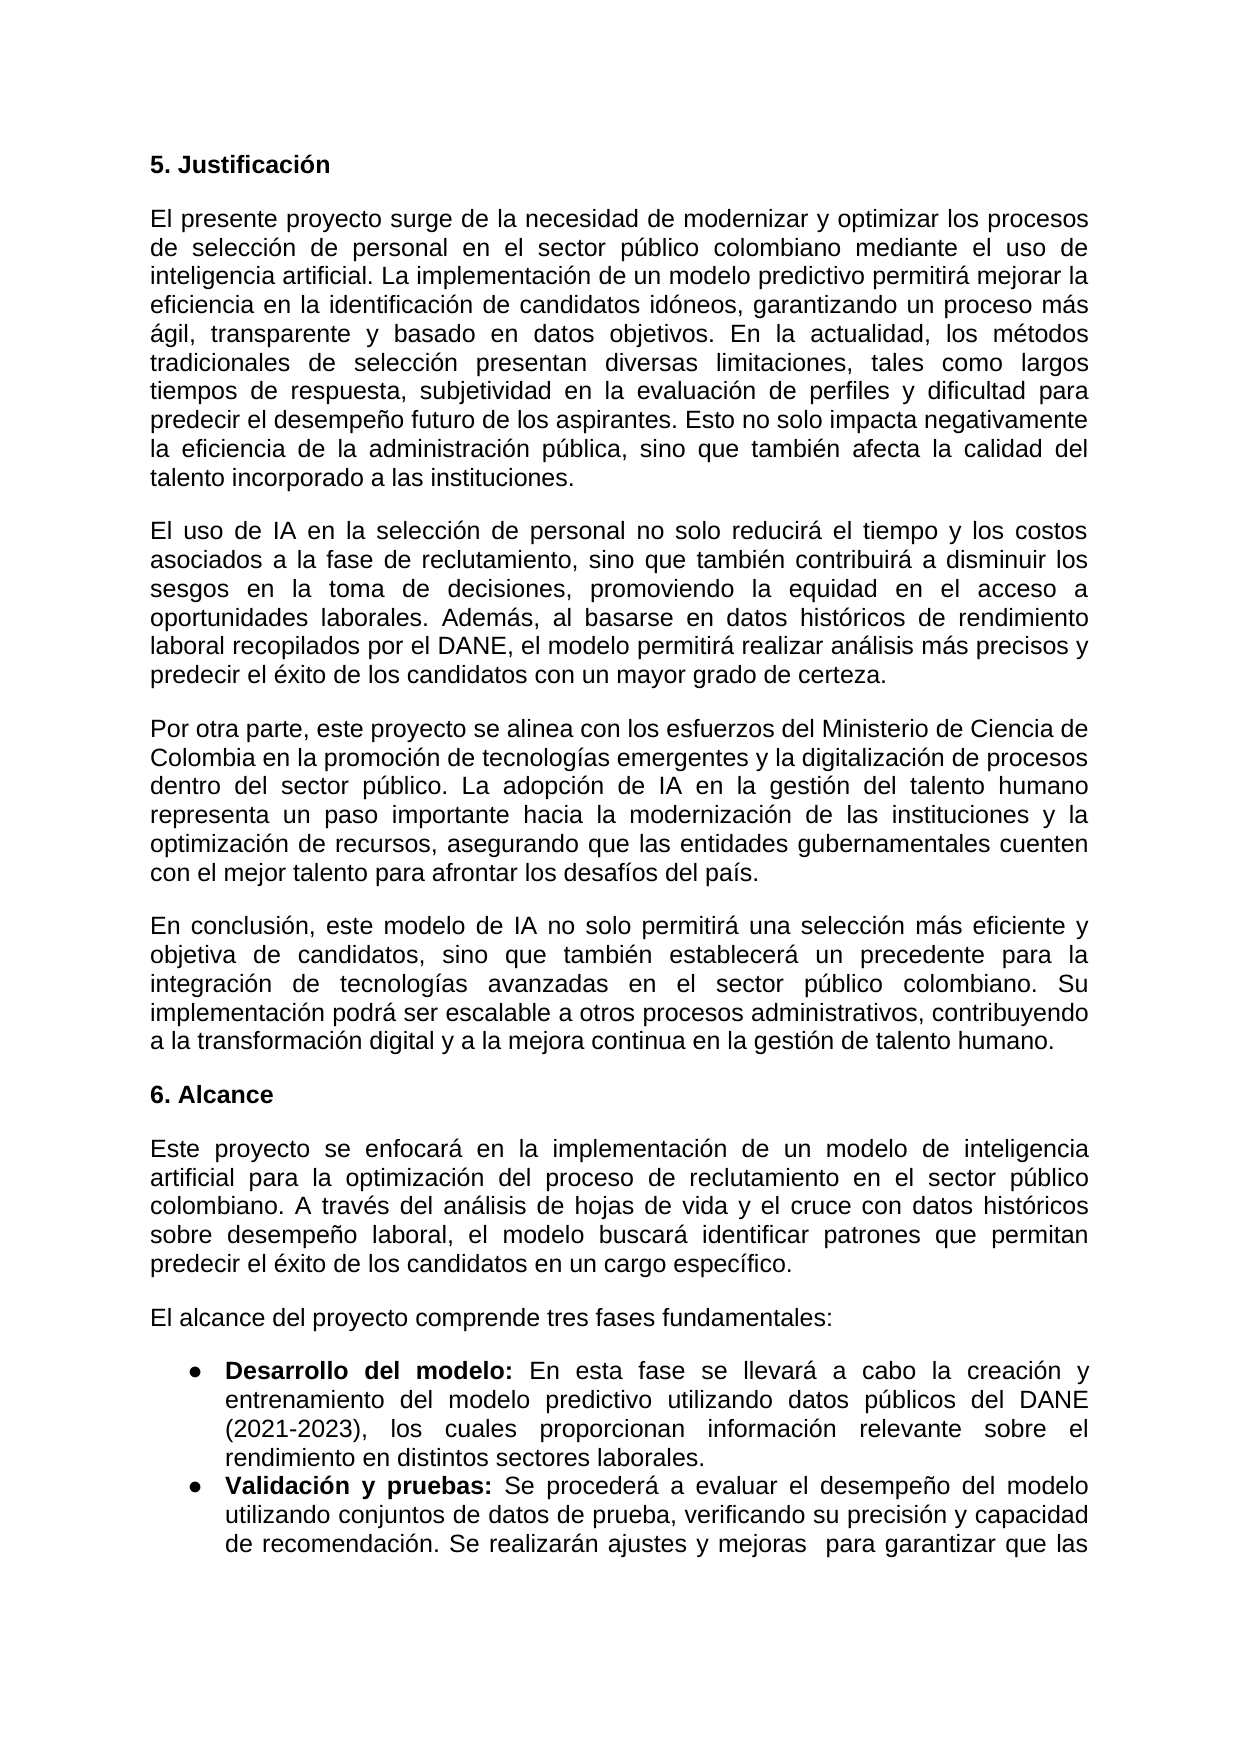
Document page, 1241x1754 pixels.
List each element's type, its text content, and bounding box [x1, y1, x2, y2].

text 5. Justificación [150, 150, 1090, 179]
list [187, 1471, 1090, 1557]
text El presente proyecto surge de la necesidad de modernizar y optimizar los procesos de selección de personal en el sector público colombiano mediante el uso de inteligencia artificial. La implementación de un modelo predictivo permitirá mejorar la eficiencia en la identificación de candidatos idóneos, garantizando un proceso más ágil, transparente y basado en datos objetivos. En la actualidad, los métodos tradicionales de selección presentan diversas limitaciones, tales como largos tiempos de respuesta, subjetividad en la evaluación de perfiles y dificultad para predecir el desempeño futuro de los aspirantes. Esto no solo impacta negativamente la eficiencia de la administración pública, sino que también afecta la calidad del talento incorporado a las instituciones. [150, 204, 1090, 491]
text El alcance del proyecto comprende tres fases fundamentales: [150, 1302, 1090, 1331]
text El uso de IA en la selección de personal no solo reducirá el tiempo y los costos asociados a la fase de reclutamiento, sino que también contribuirá a disminuir los sesgos en la toma de decisiones, promoviendo la equidad en el acceso a oportunidades laborales. Además, al basarse en datos históricos de rendimiento laboral recopilados por el DANE, el modelo permitirá realizar análisis más precisos y predecir el éxito de los candidatos con un mayor grado de certeza. [150, 516, 1090, 689]
text En conclusión, este modelo de IA no solo permitirá una selección más eficiente y objetiva de candidatos, sino que también establecerá un precedente para la integración de tecnologías avanzadas en el sector público colombiano. Su implementación podrá ser escalable a otros procesos administrativos, contribuyendo a la transformación digital y a la mejora continua en la gestión de talento humano. [150, 911, 1090, 1055]
text Este proyecto se enfocará en la implementación de un modelo de inteligencia artificial para la optimización del proceso de reclutamiento en el sector público colombiano. A través del análisis de hojas de vida y el cruce con datos históricos sobre desempeño laboral, el modelo buscará identificar patrones que permitan predecir el éxito de los candidatos en un cargo específico. [150, 1134, 1090, 1277]
text 6. Alcance [150, 1080, 1090, 1109]
text Por otra parte, este proyecto se alinea con los esfuerzos del Ministerio de Ciencia de Colombia en la promoción de tecnologías emergentes y la digitalización de procesos dentro del sector público. La adopción de IA en la gestión del talento humano representa un paso importante hacia la modernización de las instituciones y la optimización de recursos, asegurando que las entidades gubernamentales cuenten con el mejor talento para afrontar los desafíos del país. [150, 714, 1090, 886]
list Desarrollo del modelo: En esta fase se llevará a cabo la creación y entrenamiento del modelo predictivo utilizando datos públicos del DANE (2021-2023), los cuales proporcionan información relevante sobre el rendimiento en distintos sectores laborales. [187, 1356, 1090, 1471]
